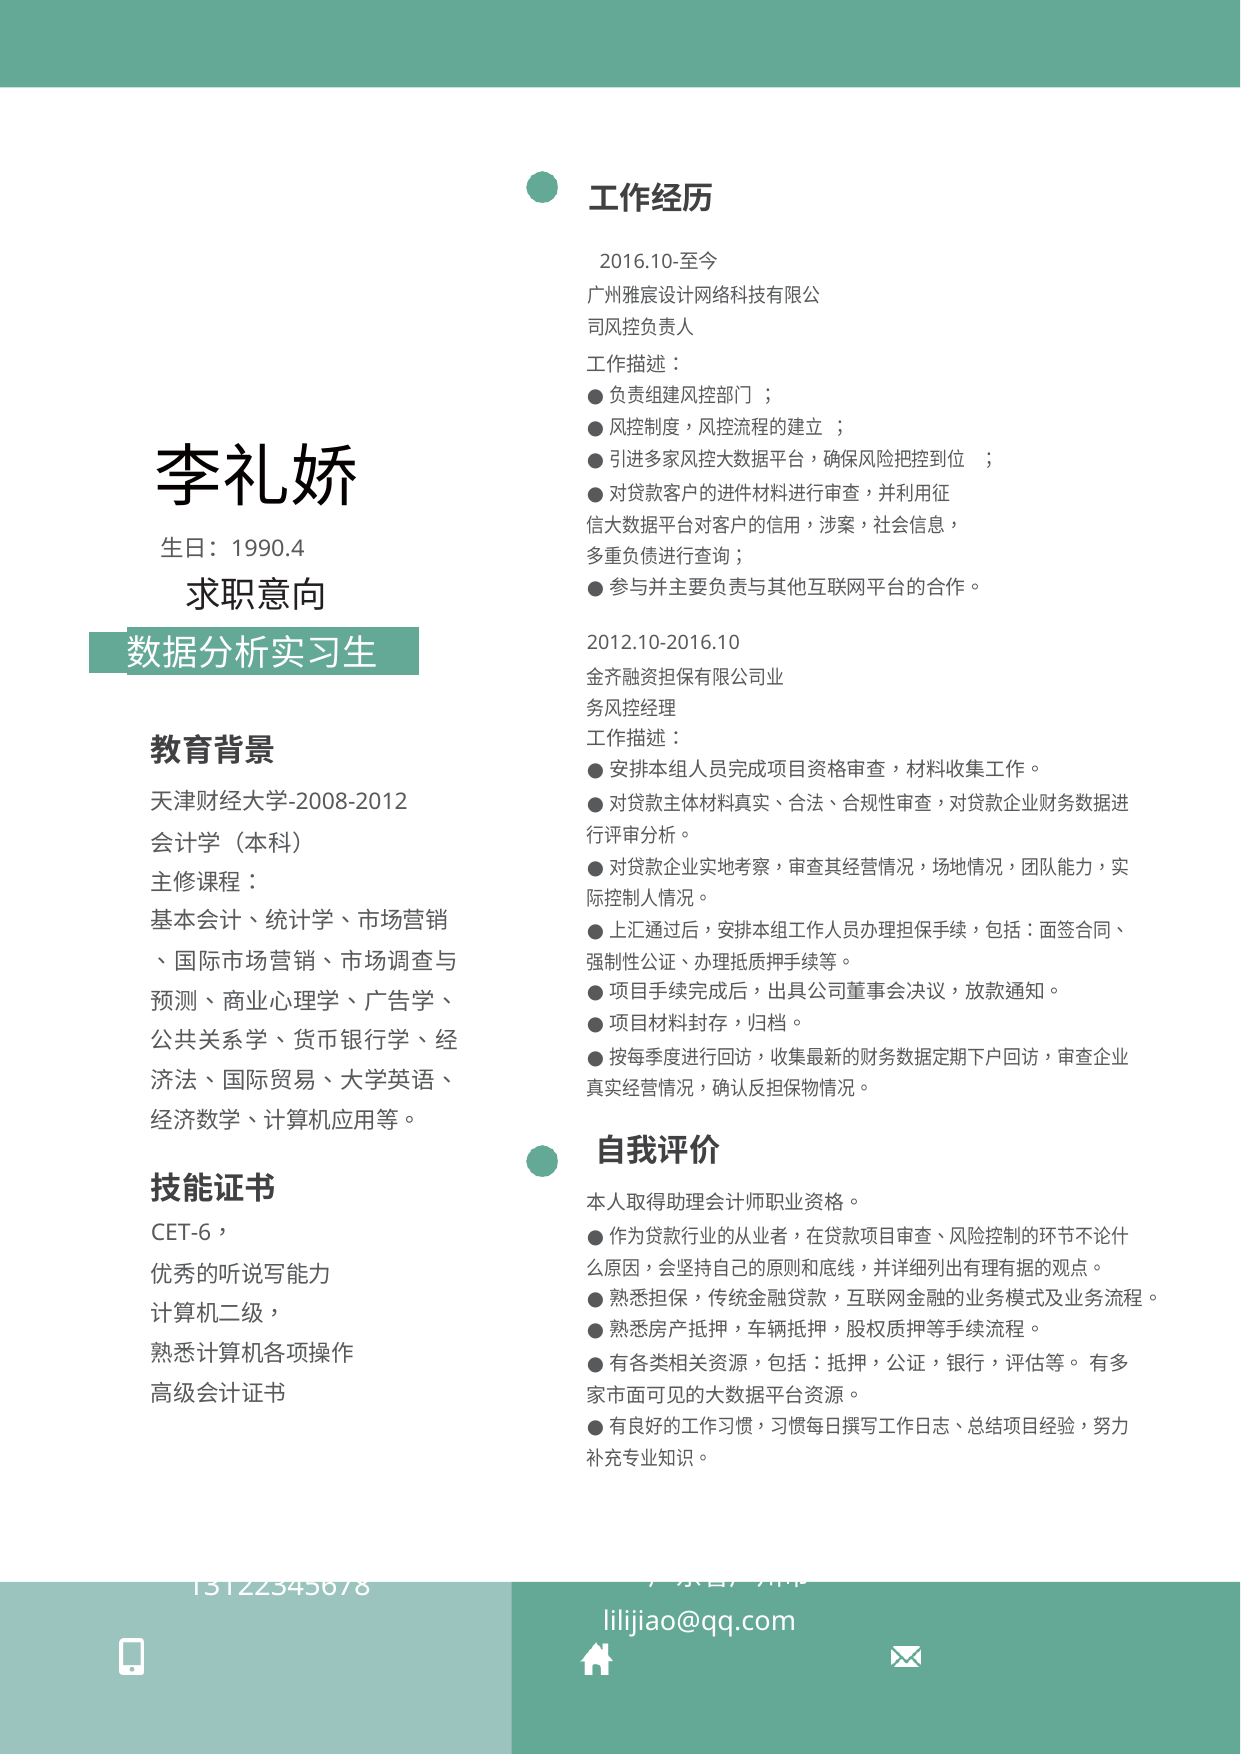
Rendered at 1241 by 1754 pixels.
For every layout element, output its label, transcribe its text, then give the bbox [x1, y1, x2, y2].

text 会计学（本科）主修课程： [151, 819, 317, 898]
subtitle 求职意向 [183, 564, 329, 618]
text 广州雅宸设计网络科技有限公司风控负责人 [587, 278, 823, 341]
text 2012.10-2016.10 [587, 623, 1240, 656]
subtitle 广东省广州市 [648, 1556, 811, 1593]
text 技能证书 [151, 1166, 459, 1208]
list 风控制度，风控流程的建立 ； [587, 409, 1240, 441]
text 本人取得助理会计师职业资格。 [587, 1183, 1240, 1216]
text 天津财经大学-2008-2012 [151, 776, 459, 818]
list 引进多家风控大数据平台，确保风险把控到位 ； [587, 441, 1240, 473]
list 项目材料封存，归档。 [587, 1005, 1240, 1036]
list 对贷款客户的进件材料进行审查，并利用征信大数据平台对客户的信用，涉案，社会信息，多重负债进行查询； [587, 475, 967, 570]
list 有良好的工作习惯，习惯每日撰写工作日志、总结项目经验，努力补充专业知识。 [587, 1408, 1135, 1472]
text 金齐融资担保有限公司业务风控经理 [587, 659, 786, 722]
text 生日：1990.4 [0, 525, 317, 564]
list 对贷款主体材料真实、合法、合规性审查，对贷款企业财务数据进行评审分析。 [587, 786, 1135, 849]
text 熟悉计算机各项操作高级会计证书 [151, 1330, 364, 1409]
list 熟悉担保，传统金融贷款，互联网金融的业务模式及业务流程。 [587, 1282, 1240, 1311]
subtitle 自我评价 [595, 1128, 1240, 1171]
picture [891, 1646, 921, 1667]
text 优秀的听说写能力计算机二级， [151, 1251, 341, 1330]
list 参与并主要负责与其他互联网平台的合作。 [587, 570, 1240, 601]
list 安排本组人员完成项目资格审查，材料收集工作。 [587, 751, 1240, 783]
picture [526, 171, 558, 203]
text 2016.10-至今 [578, 242, 739, 275]
list 负责组建风控部门 ； [587, 378, 1240, 409]
subtitle 工作经历 [562, 167, 739, 220]
text 工作描述： [587, 345, 1240, 378]
picture [119, 1638, 144, 1675]
picture [580, 1642, 613, 1675]
list 上汇通过后，安排本组工作人员办理担保手续，包括：面签合同、强制性公证、办理抵质押手续等。 [587, 912, 1135, 976]
text lilijiao@qq.com [603, 1593, 811, 1639]
list 熟悉房产抵押，车辆抵押，股权质押等手续流程。 [587, 1311, 1240, 1343]
text 13122345678 [187, 1556, 391, 1605]
picture [526, 1145, 558, 1177]
subtitle 教育背景 [151, 728, 459, 770]
list 有各类相关资源，包括：抵押，公证，银行，评估等。 有多家市面可见的大数据平台资源。 [587, 1345, 1140, 1408]
text 工作描述： [587, 722, 1240, 751]
text CET-6， [151, 1208, 459, 1248]
text 李礼娇 [0, 410, 459, 523]
list 作为贷款行业的从业者，在贷款项目审查、风险控制的环节不论什么原因，会坚持自己的原则和底线，并详细列出有理有据的观点。 [587, 1218, 1135, 1282]
list 按每季度进行回访，收集最新的财务数据定期下户回访，审查企业真实经营情况，确认反担保物情况。 [587, 1039, 1135, 1102]
text 数据分析实习生 [89, 618, 459, 677]
list 对贷款企业实地考察，审查其经营情况，场地情况，团队能力，实际控制人情况。 [587, 849, 1135, 912]
text 基本会计、统计学、市场营销 [151, 898, 459, 935]
text 、国际市场营销、市场调查与预测、商业心理学、广告学、公共关系学、货币银行学、经济法、国际贸易、大学英语、经济数学、计算机应用等。 [151, 938, 459, 1136]
list 项目手续完成后，出具公司董事会决议，放款通知。 [587, 976, 1240, 1005]
